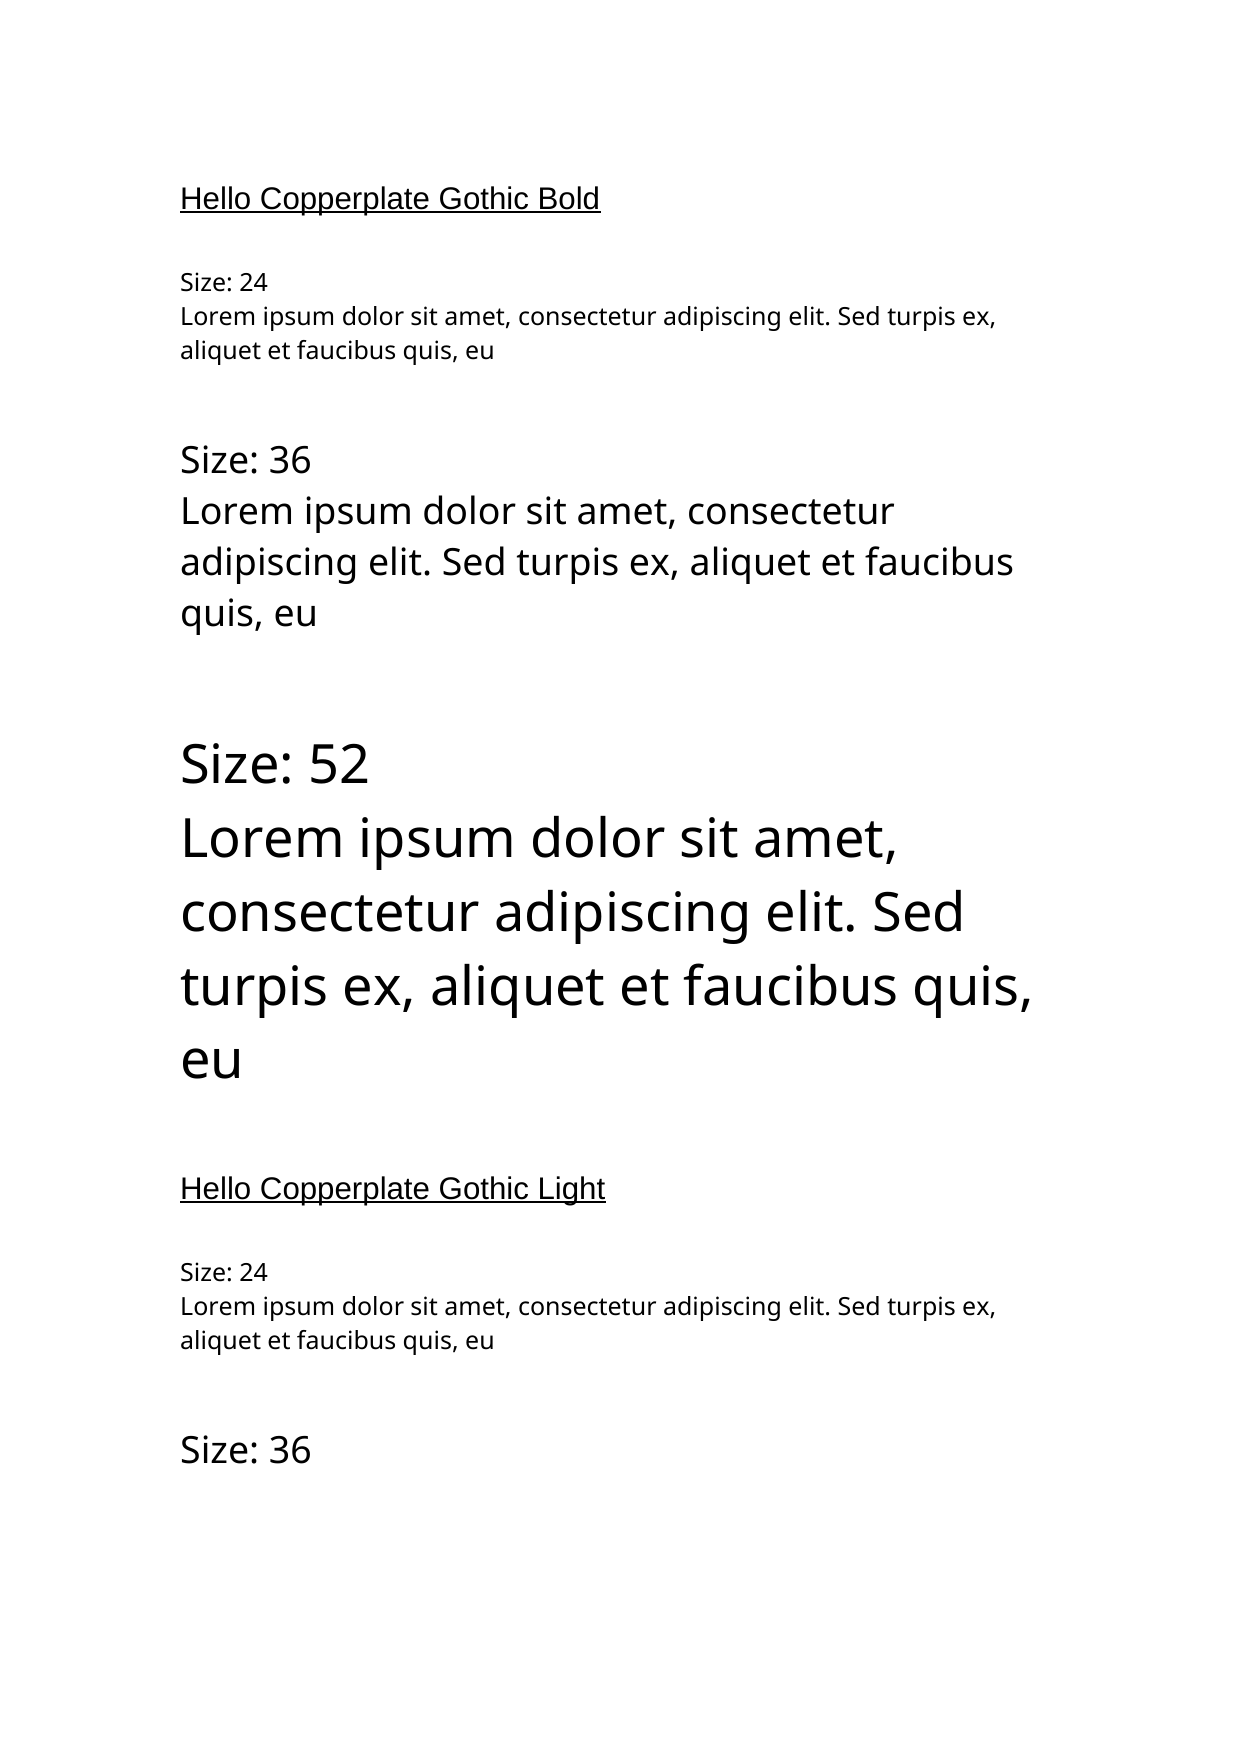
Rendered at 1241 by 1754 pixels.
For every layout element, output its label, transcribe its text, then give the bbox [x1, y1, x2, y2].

text Hello Copperplate Gothic Light [180, 1170, 1060, 1206]
text Lorem ipsum dolor sit amet, consectetur adipiscing elit. Sed turpis ex, aliquet et faucibus quis, eu [180, 800, 1060, 1095]
text Size: 36 [180, 382, 1060, 484]
text Size: 24 [180, 231, 1060, 299]
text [180, 484, 1060, 637]
text Size: 36 [180, 1372, 1060, 1474]
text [180, 1289, 1060, 1357]
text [180, 299, 1060, 367]
text Size: 52 [180, 652, 1060, 800]
text Size: 24 [180, 1221, 1060, 1289]
text Hello Copperplate Gothic Bold [180, 180, 1060, 216]
